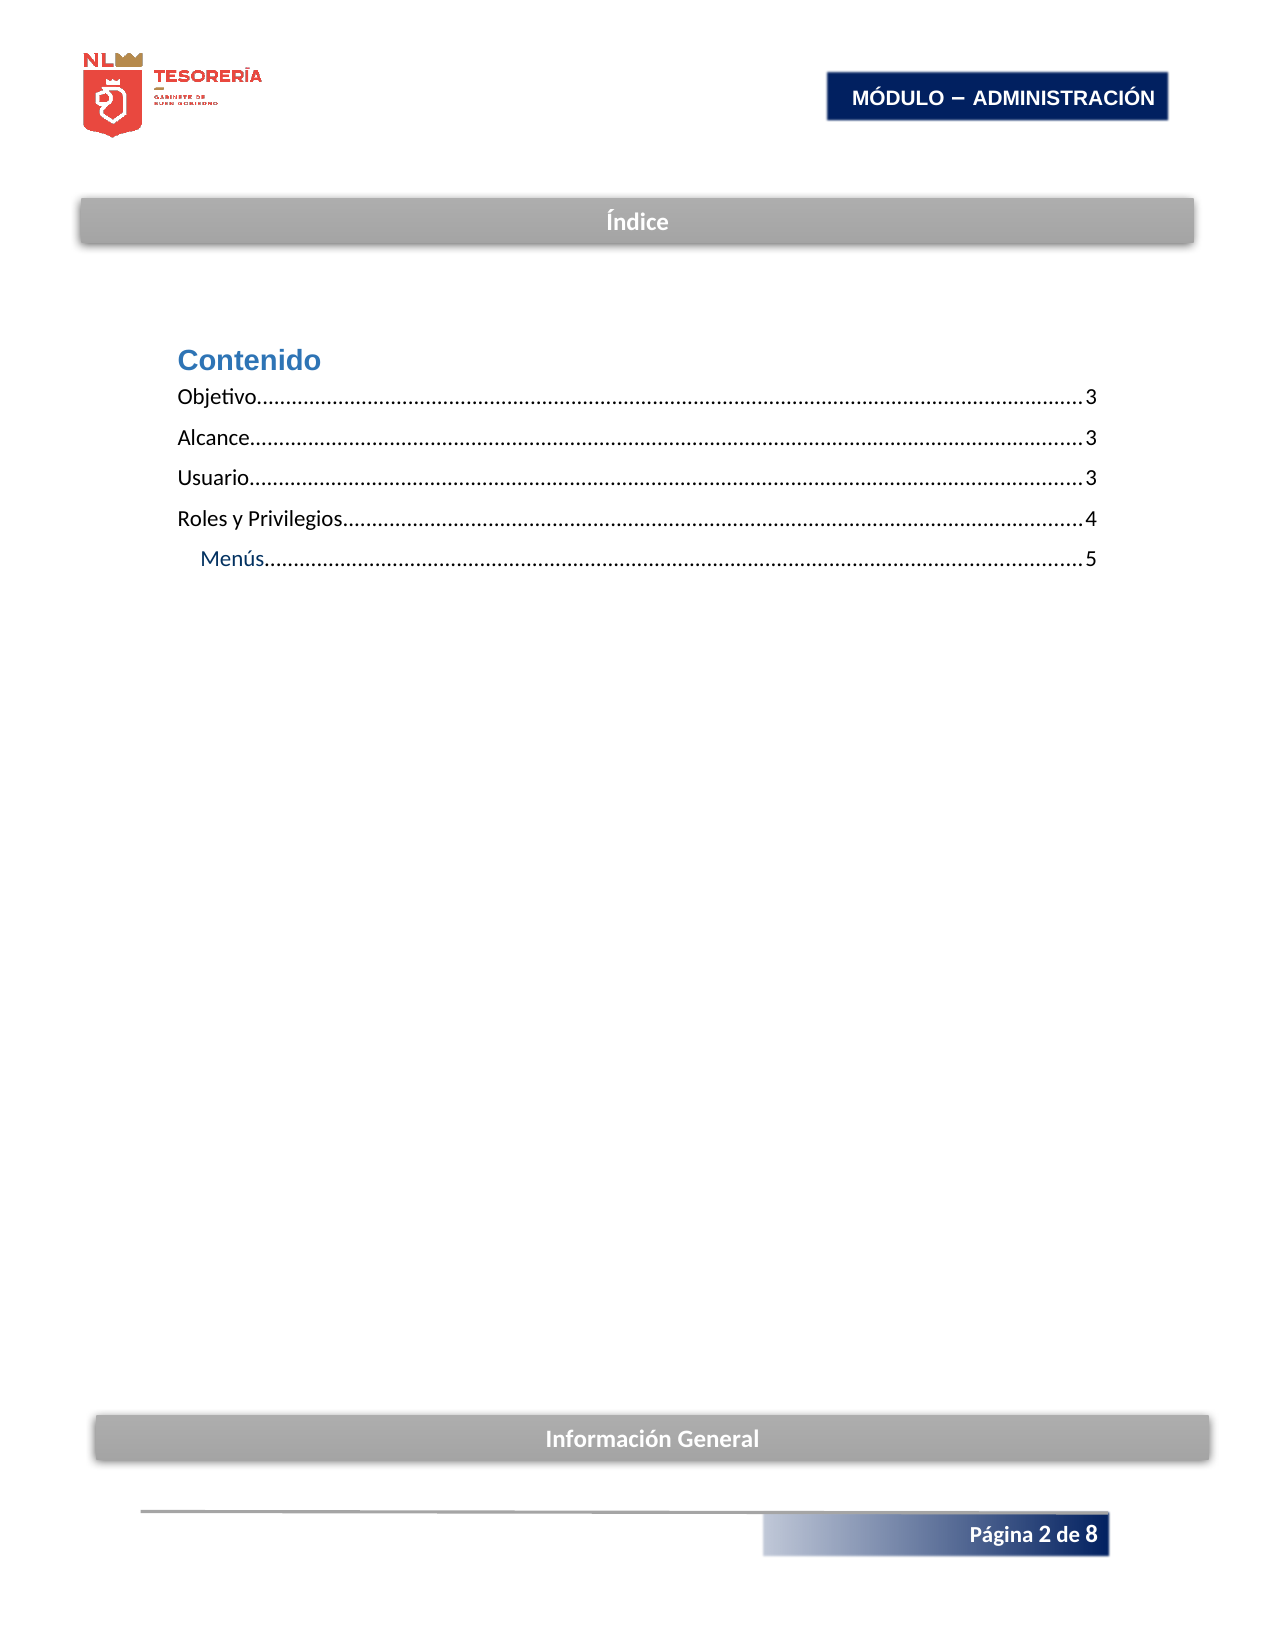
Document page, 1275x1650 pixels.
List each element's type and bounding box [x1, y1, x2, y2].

picture [79, 43, 264, 140]
